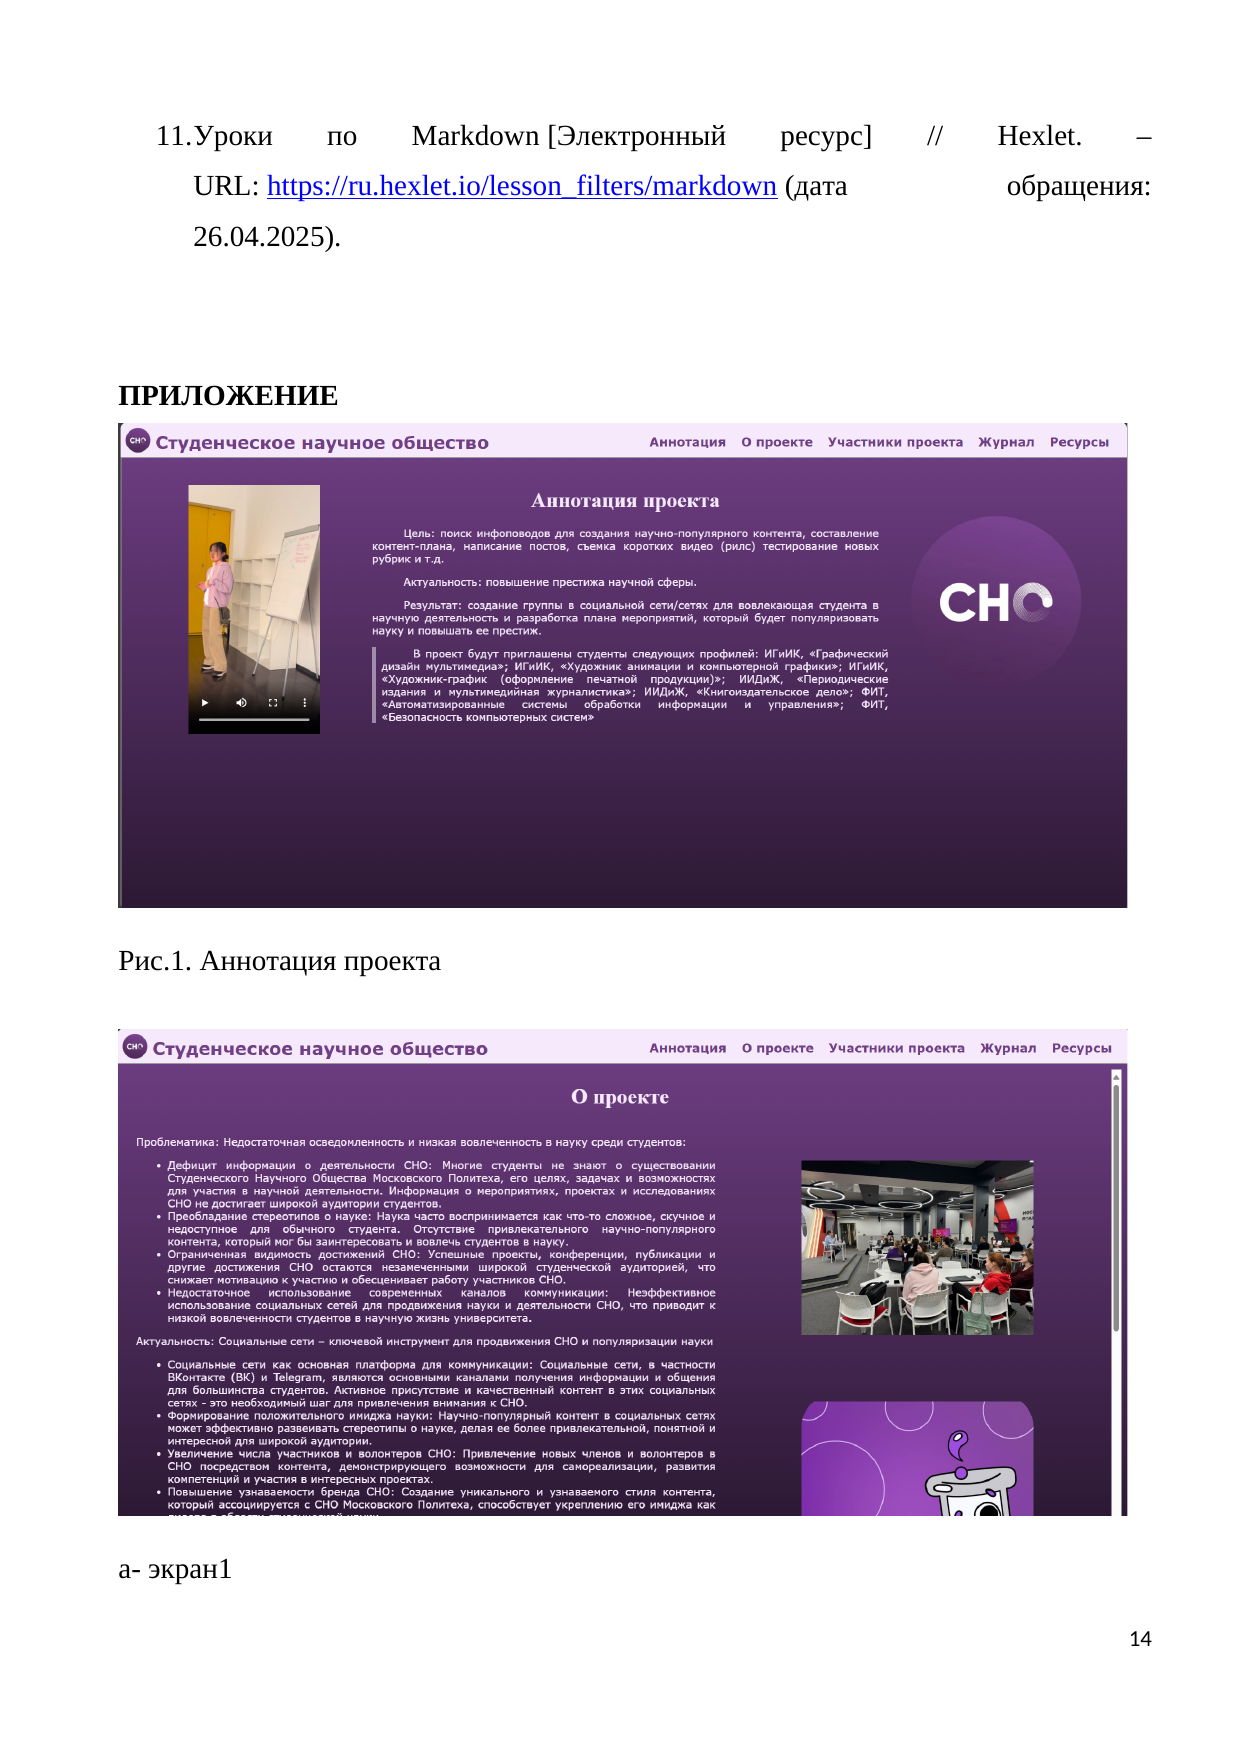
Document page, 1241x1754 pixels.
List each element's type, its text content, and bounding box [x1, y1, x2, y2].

picture [118, 423, 1128, 908]
text ПРИЛОЖЕНИЕ [118, 378, 1152, 411]
list Уроки по Markdown [Электронный ресурс] // Hexlet. – URL: https://ru.hexlet.io/lesson_filters/markdown (дата обращения: 26.04.2025). [156, 118, 1152, 252]
text Рис.1. Аннотация проекта [118, 943, 1152, 976]
text a- экран1 [118, 1551, 1152, 1584]
picture [118, 1029, 1128, 1516]
